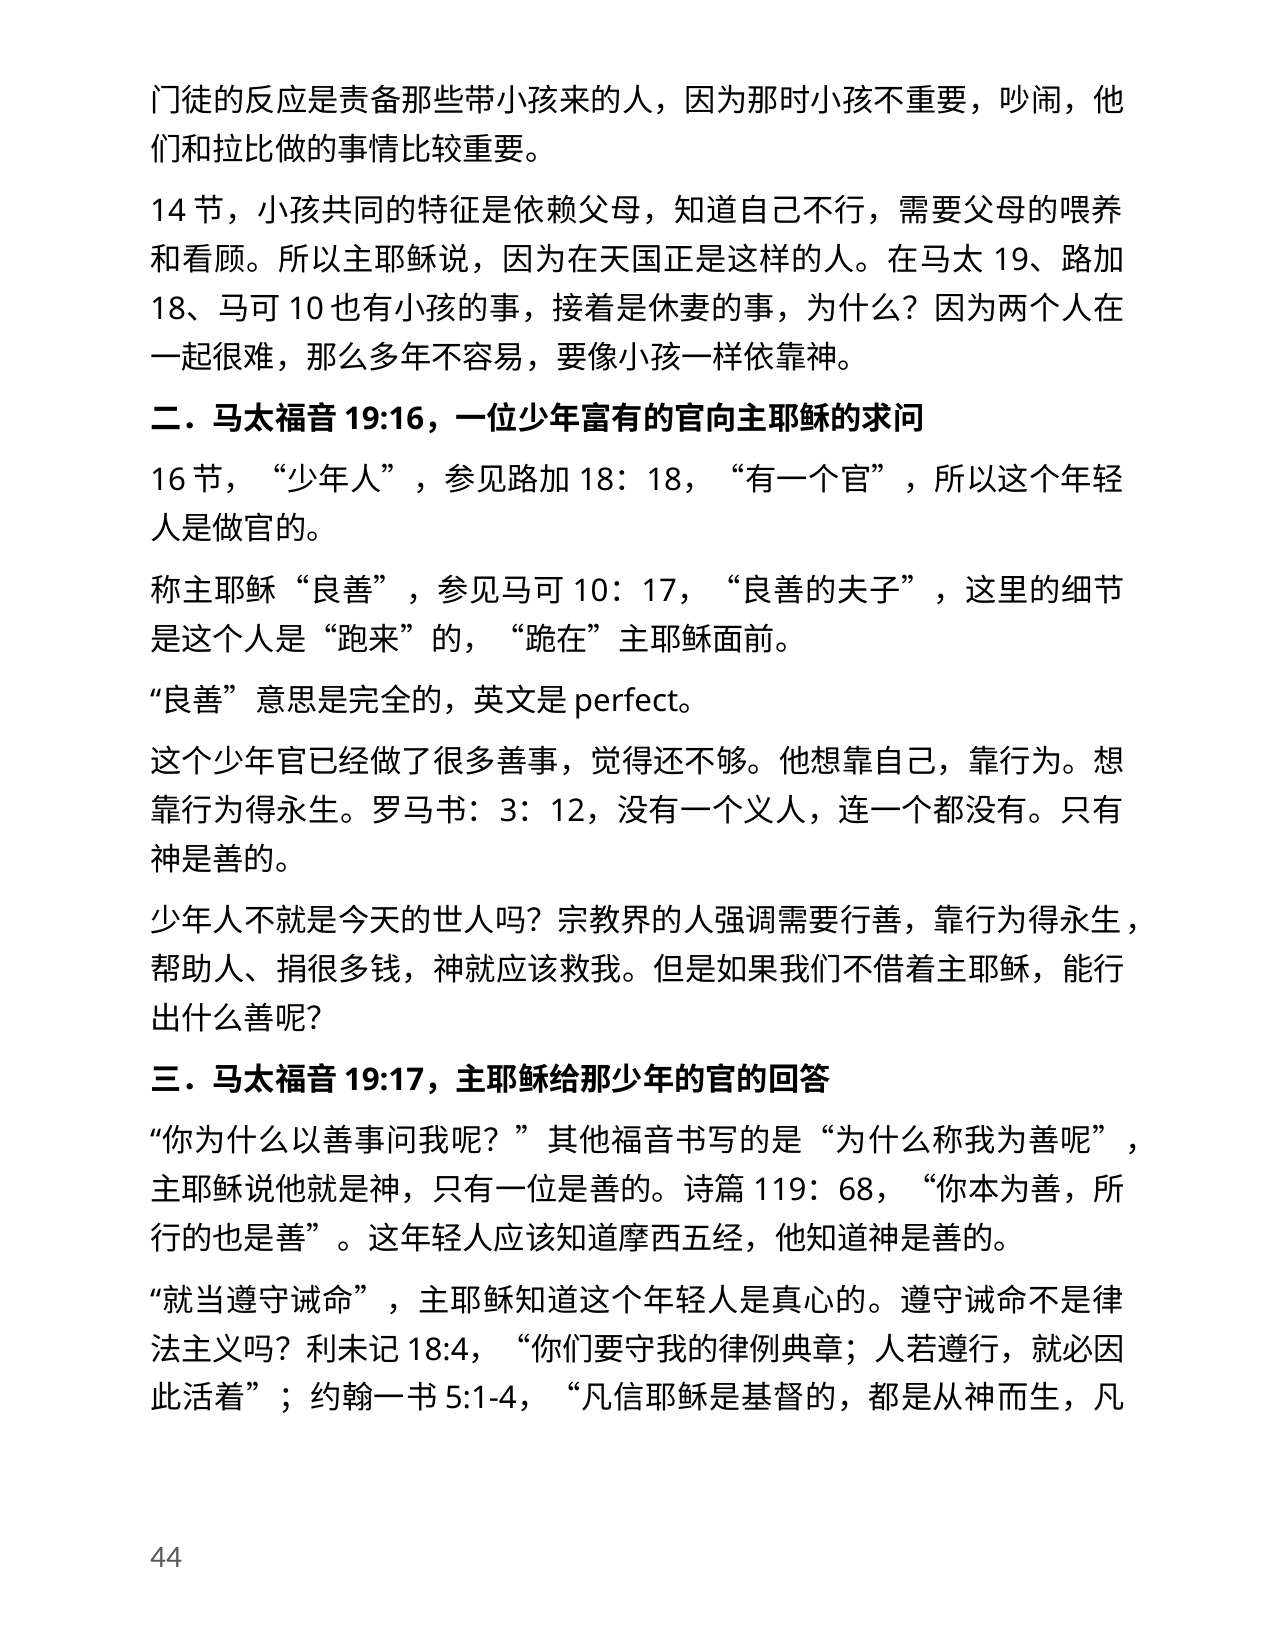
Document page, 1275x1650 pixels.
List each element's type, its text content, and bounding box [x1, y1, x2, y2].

list 三．马太福音19:17，主耶稣给那少年的官的回答 [150, 1054, 1125, 1099]
list 16节，“少年人”，参见路加18：18，“有一个官”，所以这个年轻人是做官的。 [150, 454, 1125, 549]
list 少年人不就是今天的世人吗？宗教界的人强调需要行善，靠行为得永生，帮助人、捐很多钱，神就应该救我。但是如果我们不借着主耶稣，能行出什么善呢？ [150, 895, 1125, 1038]
list “良善”意思是完全的，英文是perfect。 [150, 675, 1125, 720]
list 这个少年官已经做了很多善事，觉得还不够。他想靠自己，靠行为。想靠行为得永生。罗马书：3：12，没有一个义人，连一个都没有。只有神是善的。 [150, 736, 1125, 879]
list 门徒的反应是责备那些带小孩来的人，因为那时小孩不重要，吵闹，他们和拉比做的事情比较重要。 [150, 75, 1125, 169]
list “你为什么以善事问我呢？”其他福音书写的是“为什么称我为善呢”，主耶稣说他就是神，只有一位是善的。诗篇119：68，“你本为善，所行的也是善”。这年轻人应该知道摩西五经，他知道神是善的。 [150, 1116, 1125, 1259]
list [150, 1275, 1125, 1418]
list 称主耶稣“良善”，参见马可10：17，“良善的夫子”，这里的细节是这个人是“跑来”的，“跪在”主耶稣面前。 [150, 565, 1125, 659]
list 14节，小孩共同的特征是依赖父母，知道自己不行，需要父母的喂养和看顾。所以主耶稣说，因为在天国正是这样的人。在马太19、路加18、马可10也有小孩的事，接着是休妻的事，为什么？因为两个人在一起很难，那么多年不容易，要像小孩一样依靠神。 [150, 185, 1125, 377]
list 二．马太福音19:16，一位少年富有的官向主耶稣的求问 [150, 393, 1125, 438]
